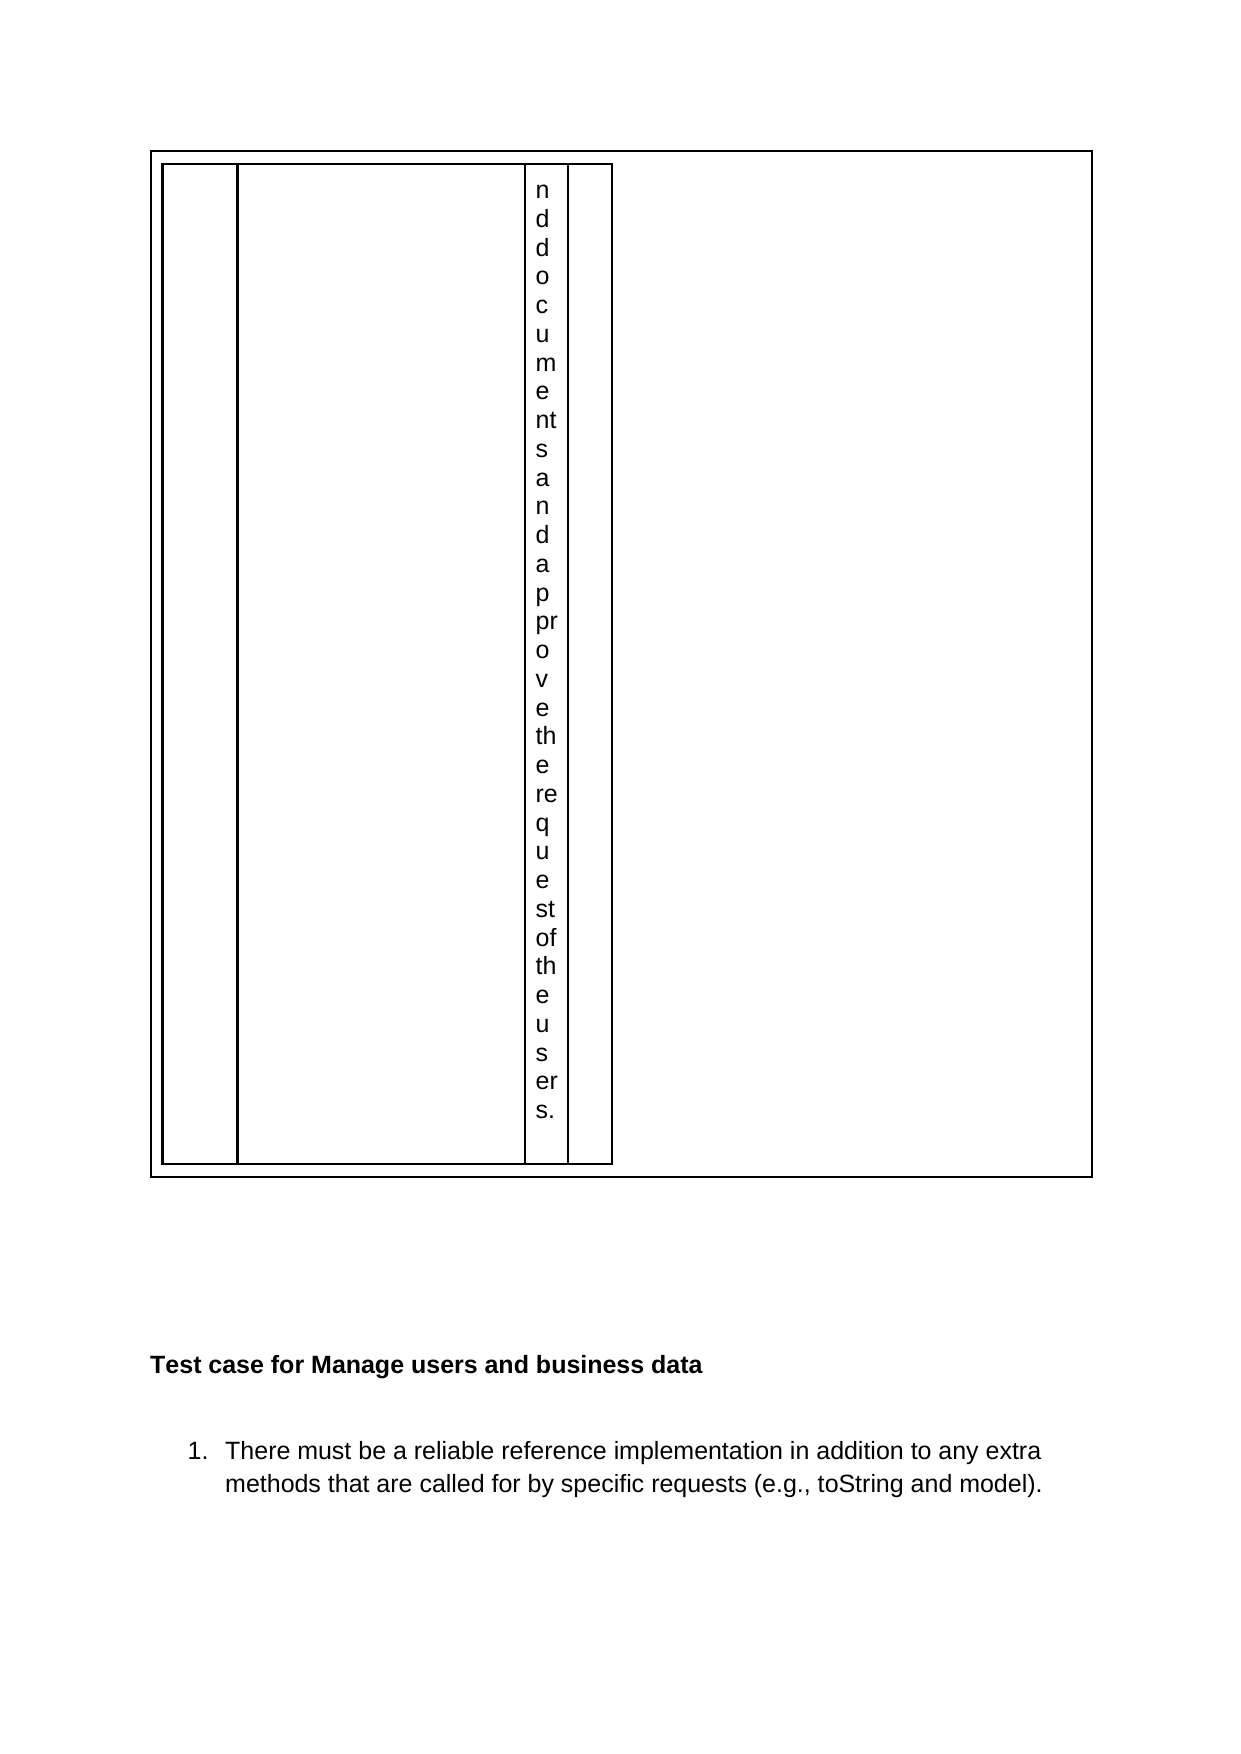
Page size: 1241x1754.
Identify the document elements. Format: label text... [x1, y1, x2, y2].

text Test case for Manage users and business data [150, 1350, 1090, 1379]
table_cell [152, 152, 1091, 1176]
list There must be a reliable reference implementation in addition to any extra methods that are called for by specific requests (e.g., toString and model). [187, 1436, 1090, 1498]
